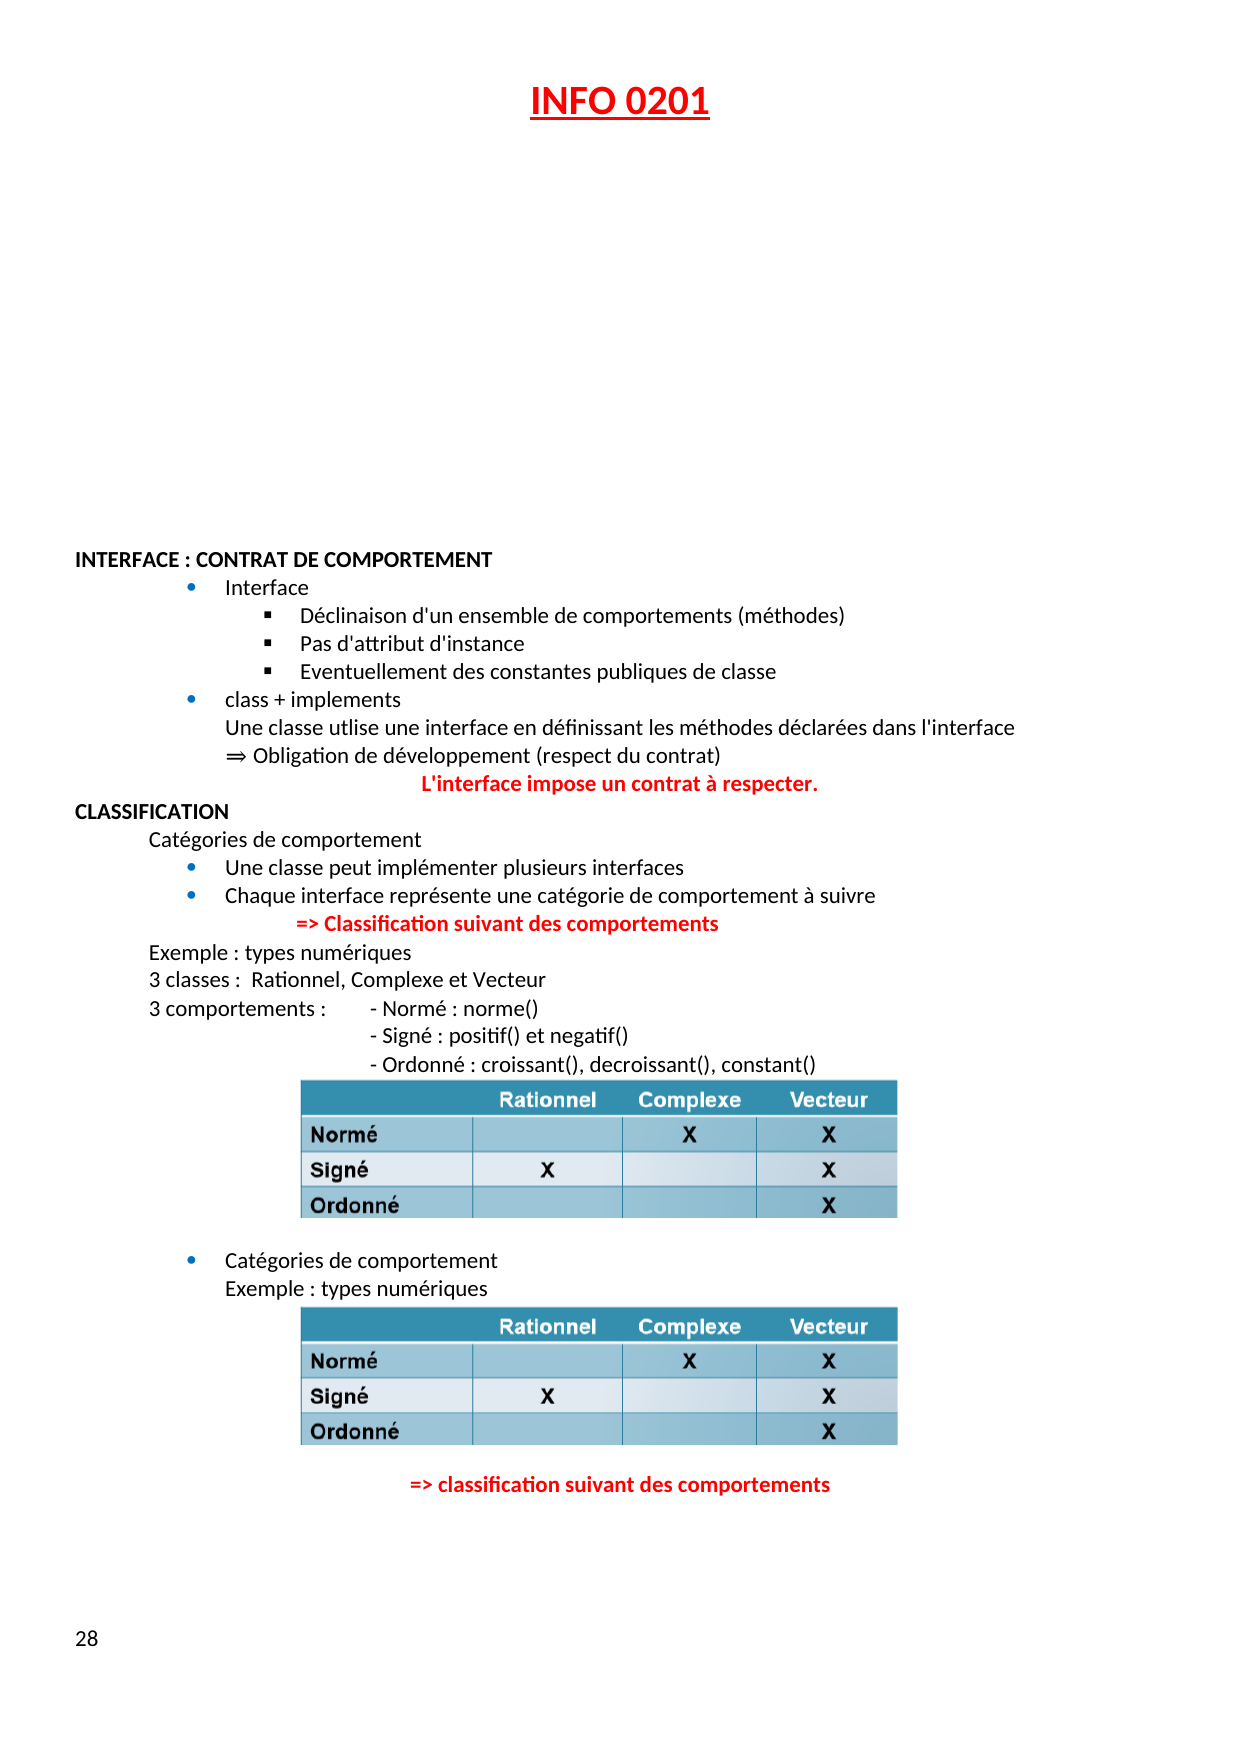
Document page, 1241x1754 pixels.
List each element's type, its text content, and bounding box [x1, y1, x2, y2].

text CLASSIFICATION [75, 797, 1165, 826]
text Une classe utlise une interface en définissant les méthodes déclarées dans l'interface [225, 713, 1165, 741]
text Exemple : types numériques [225, 1274, 1165, 1302]
list Pas d'attribut d'instance [262, 629, 1165, 657]
text - Ordonné : croissant(), decroissant(), constant() [370, 1050, 1165, 1078]
list class + implements [187, 685, 1165, 713]
list Eventuellement des constantes publiques de classe [262, 657, 1165, 685]
list Chaque interface représente une catégorie de comportement à suivre [187, 882, 1165, 909]
text L'interface impose un contrat à respecter. [75, 769, 1165, 797]
text => classification suivant des comportements [75, 1470, 1165, 1498]
text Exemple : types numériques [75, 938, 1165, 966]
text Catégories de comportement [75, 826, 1165, 853]
text => Classification suivant des comportements [225, 909, 1165, 938]
text INTERFACE : CONTRAT DE COMPORTEMENT [75, 545, 1165, 573]
text - Signé : positif() et negatif() [370, 1022, 1165, 1050]
text 3 classes : Rationnel, Complexe et Vecteur [75, 966, 1165, 994]
picture [297, 1304, 897, 1445]
list Déclinaison d'un ensemble de comportements (méthodes) [262, 601, 1165, 629]
list Une classe peut implémenter plusieurs interfaces [187, 853, 1165, 882]
list Catégories de comportement [187, 1246, 1165, 1274]
list Interface [187, 573, 1165, 601]
text 3 comportements : - Normé : norme() [149, 994, 1165, 1022]
text ⇒ Obligation de développement (respect du contrat) [225, 741, 1165, 769]
picture [297, 1077, 897, 1218]
